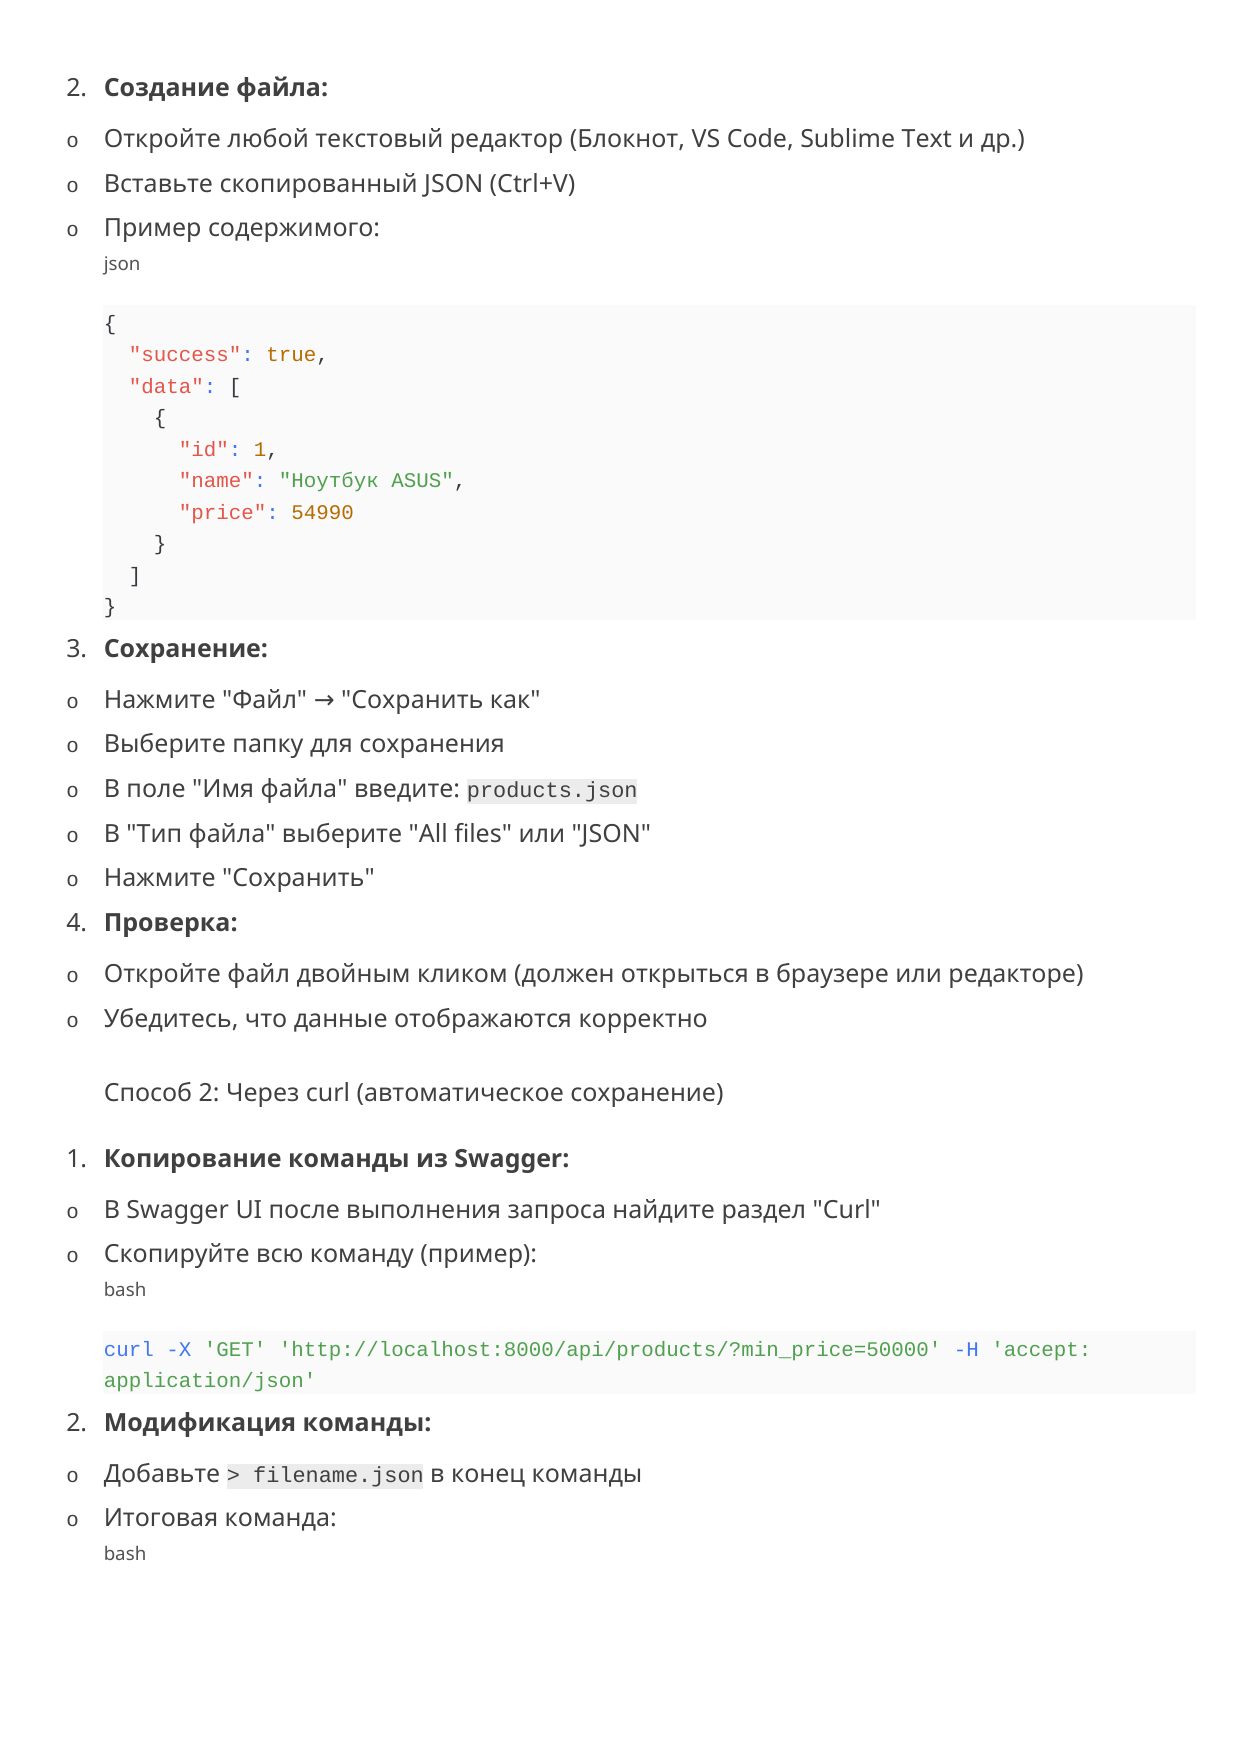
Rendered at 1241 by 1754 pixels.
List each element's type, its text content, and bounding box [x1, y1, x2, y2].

text "success": true, [103, 337, 1196, 368]
list Модификация команды: [66, 1394, 1196, 1438]
list Копирование команды из Swagger: [66, 1130, 1196, 1174]
list В Swagger UI после выполнения запроса найдите раздел "Curl" [66, 1181, 1196, 1225]
text "id": 1, [103, 431, 1196, 462]
text "price": 54990 [103, 494, 1196, 525]
text curl -X 'GET' 'http://localhost:8000/api/products/?min_price=50000' -H 'accept: application/json' [103, 1331, 1196, 1394]
list В поле "Имя файла" введите: products.json [66, 760, 1196, 805]
list В "Тип файла" выберите "All files" или "JSON" [66, 805, 1196, 849]
list Убедитесь, что данные отображаются корректно [66, 990, 1196, 1034]
list Нажмите "Файл" → "Сохранить как" [66, 671, 1196, 715]
text bash [103, 1540, 1196, 1566]
list Пример содержимого: [66, 199, 1196, 244]
list Добавьте > filename.json в конец команды [66, 1445, 1196, 1489]
list Скопируйте всю команду (пример): [66, 1225, 1196, 1270]
list Выберите папку для сохранения [66, 715, 1196, 760]
text { [103, 305, 1196, 337]
list Нажмите "Сохранить" [66, 849, 1196, 894]
list Создание файла: [66, 59, 1196, 104]
list Откройте любой текстовый редактор (Блокнот, VS Code, Sublime Text и др.) [66, 110, 1196, 155]
list Вставьте скопированный JSON (Ctrl+V) [66, 155, 1196, 199]
list Откройте файл двойным кликом (должен открыться в браузере или редакторе) [66, 945, 1196, 990]
text "data": [ [103, 368, 1196, 399]
text Способ 2: Через curl (автоматическое сохранение) [103, 1063, 1196, 1108]
text json [103, 250, 1196, 276]
text bash [103, 1276, 1196, 1302]
text { [103, 399, 1196, 431]
text "name": "Ноутбук ASUS", [103, 462, 1196, 494]
list Итоговая команда: [66, 1489, 1196, 1534]
list Проверка: [66, 894, 1196, 939]
text } [103, 588, 1196, 620]
text ] [103, 557, 1196, 588]
text } [103, 525, 1196, 557]
list Сохранение: [66, 620, 1196, 664]
